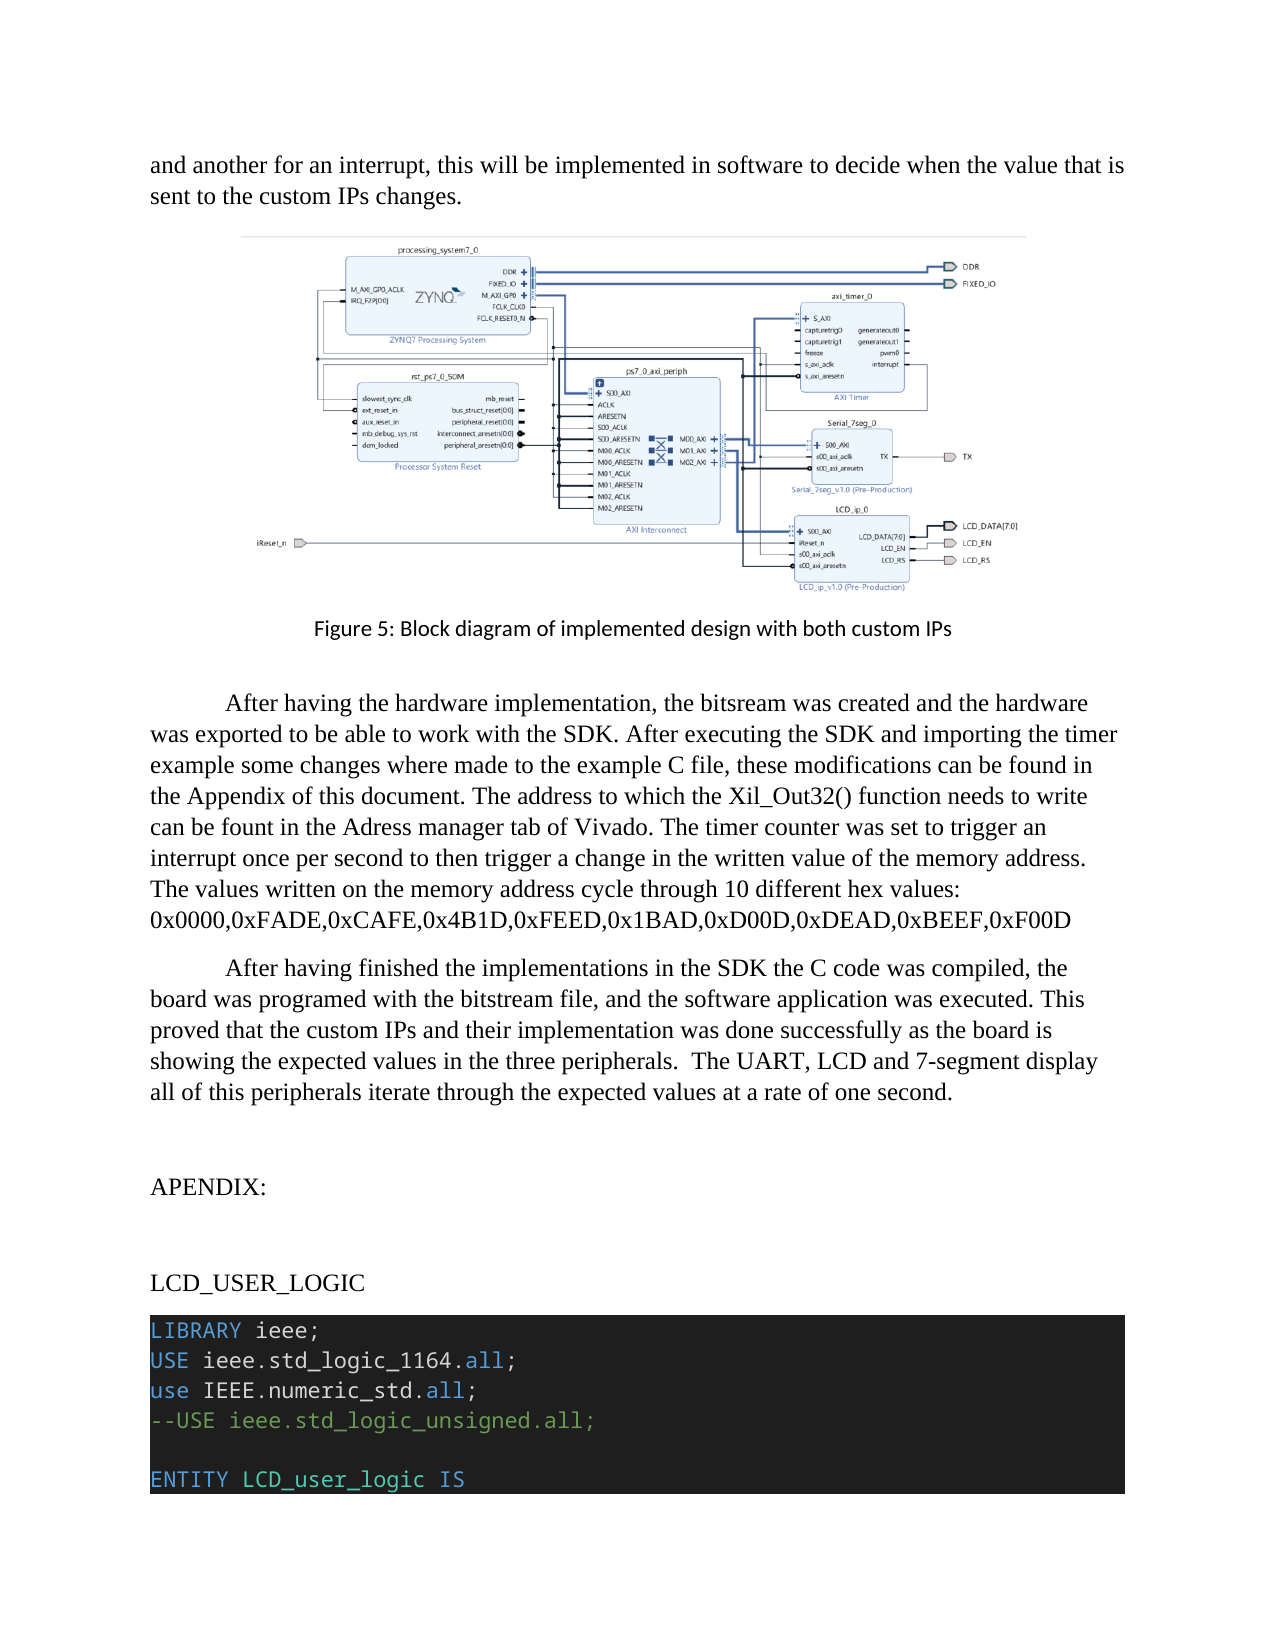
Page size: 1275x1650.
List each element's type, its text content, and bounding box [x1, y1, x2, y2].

text LIBRARY ieee; [150, 1315, 1125, 1345]
text After having finished the implementations in the SDK the C code was compiled, the board was programed with the bitstream file, and the software application was executed. This proved that the custom IPs and their implementation was done successfully as the board is showing the expected values in the three peripherals. The UART, LCD and 7-segment display all of this peripherals iterate through the expected values at a rate of one second. [150, 953, 1125, 1106]
text --USE ieee.std_logic_unsigned.all; [150, 1405, 1125, 1434]
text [150, 150, 1125, 210]
text USE ieee.std_logic_1164.all; [150, 1345, 1125, 1375]
text use IEEE.numeric_std.all; [150, 1375, 1125, 1405]
text APENDIX: [150, 1172, 1125, 1201]
text ENTITY LCD_user_logic IS [150, 1464, 1125, 1494]
text LCD_USER_LOGIC [150, 1268, 1125, 1296]
picture [241, 236, 1026, 596]
